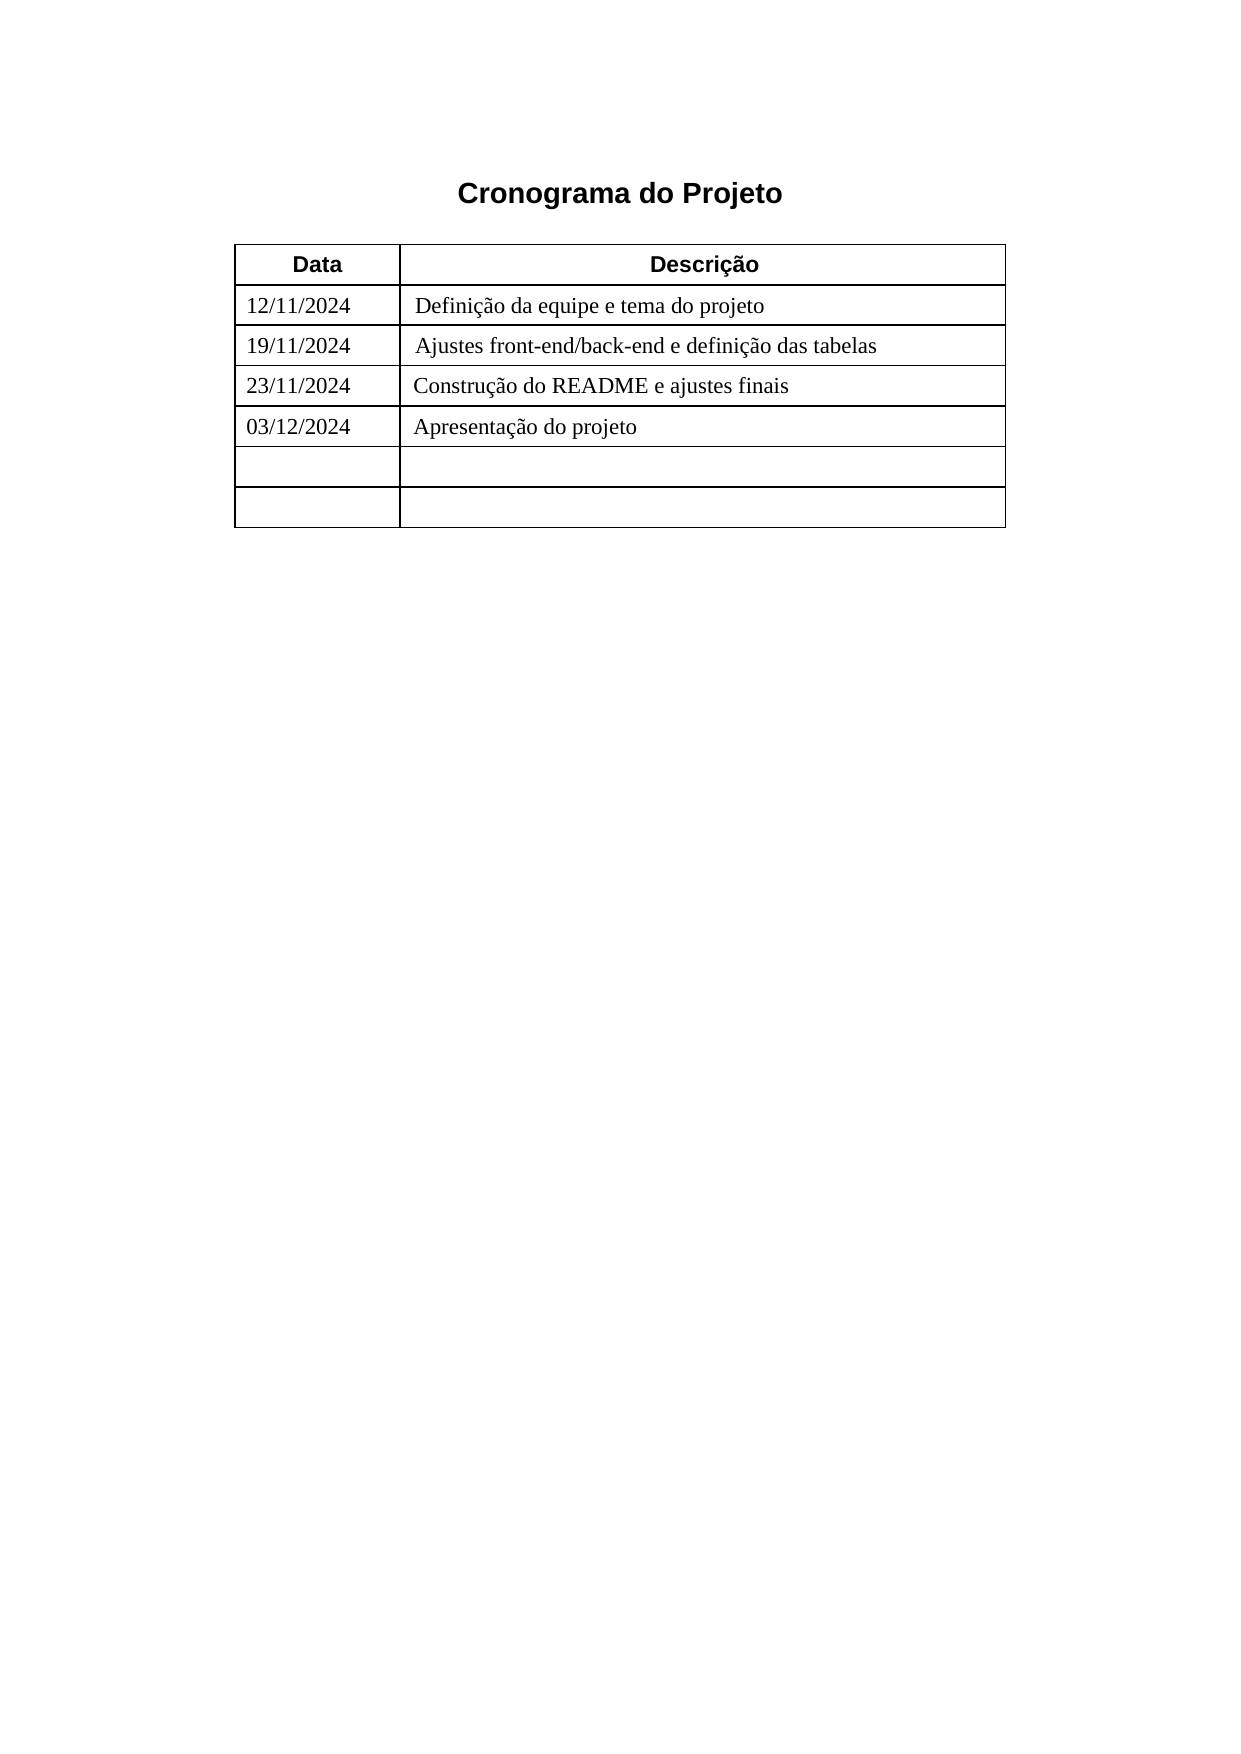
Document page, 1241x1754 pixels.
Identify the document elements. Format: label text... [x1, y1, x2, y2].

table_cell [401, 447, 1005, 486]
table_header Descrição [401, 245, 1005, 284]
table_cell [401, 488, 1005, 526]
table_cell Definição da equipe e tema do projeto [401, 286, 1005, 324]
table_cell [236, 447, 399, 486]
table_cell 23/11/2024 [236, 366, 399, 405]
table_cell Ajustes front-end/back-end e definição das tabelas [401, 326, 1005, 365]
table_cell 19/11/2024 [236, 326, 399, 365]
table_cell Construção do README e ajustes finais [401, 366, 1005, 405]
text Cronograma do Projeto [148, 176, 1092, 210]
table_cell [236, 488, 399, 526]
table_cell Apresentação do projeto [401, 407, 1005, 446]
table_cell 12/11/2024 [236, 286, 399, 324]
table_cell 03/12/2024 [236, 407, 399, 446]
table_header Data [236, 245, 399, 284]
